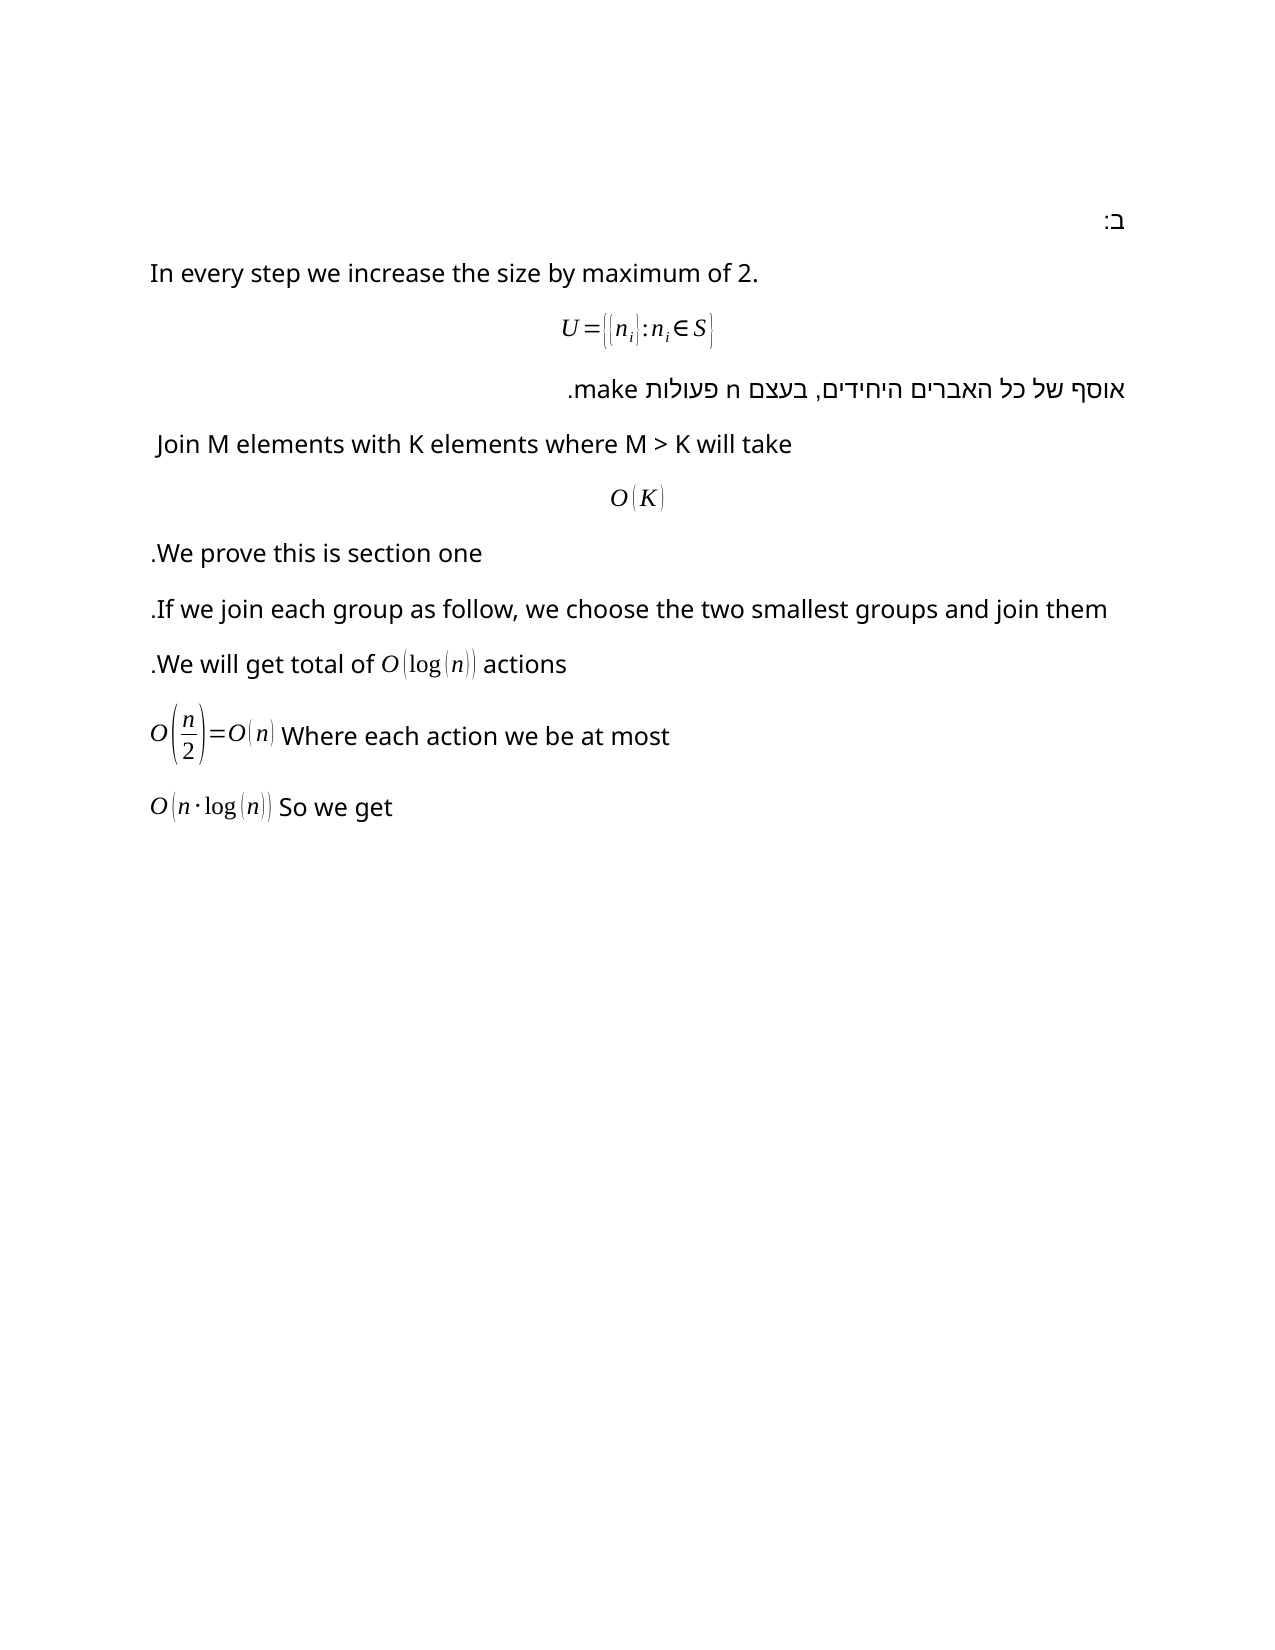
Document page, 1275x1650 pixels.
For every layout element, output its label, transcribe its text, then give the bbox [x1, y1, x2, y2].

text We prove this is section one. [150, 535, 1125, 569]
text אוסף של כל האברים היחידים, בעצם n פעולות make. [150, 371, 1125, 405]
text We will get total of actions. [150, 647, 1125, 681]
text If we join each group as follow, we choose the two smallest groups and join them. [150, 591, 1125, 625]
text Where each action we be at most [150, 703, 1125, 768]
text ב: [150, 206, 1125, 234]
text Join M elements with K elements where M > K will take [150, 427, 1125, 461]
text So we get [150, 790, 1125, 824]
text In every step we increase the size by maximum of 2. [150, 256, 1125, 289]
